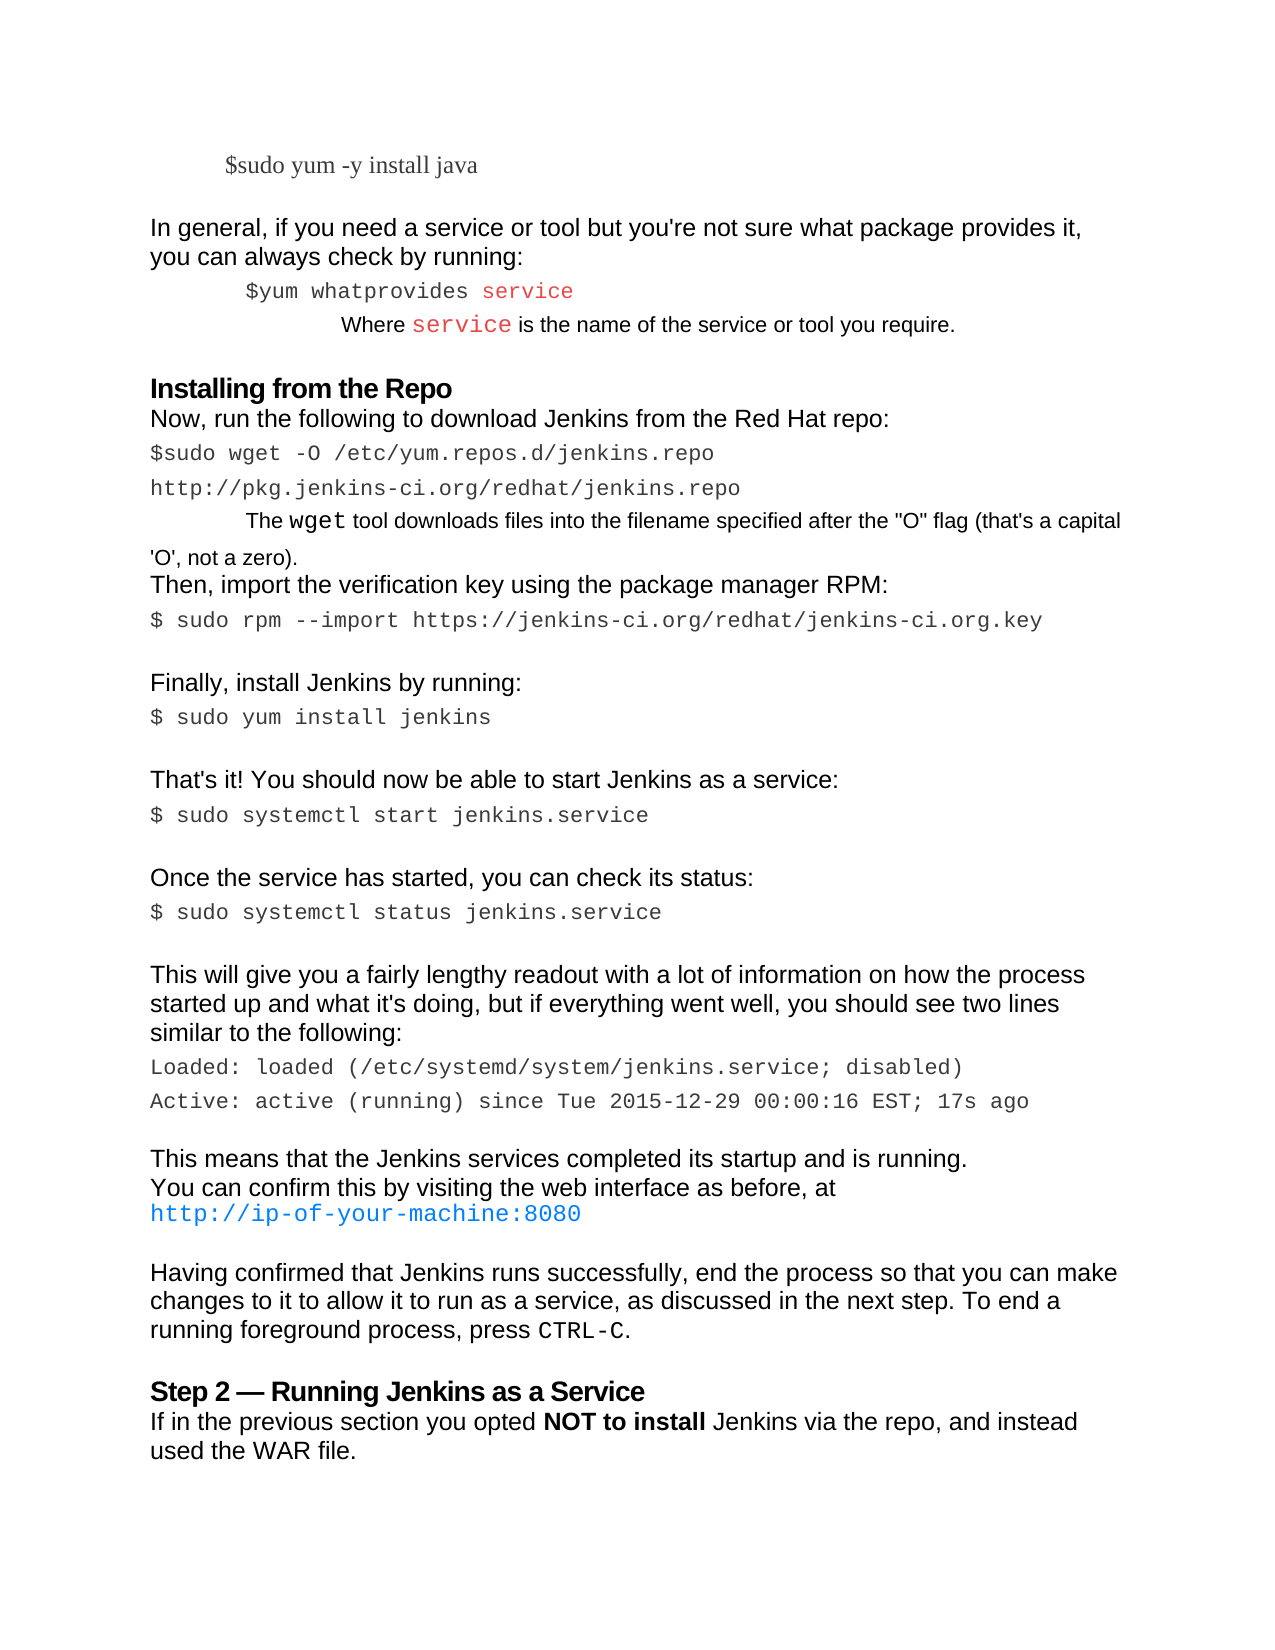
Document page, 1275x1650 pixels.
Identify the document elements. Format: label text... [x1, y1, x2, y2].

text $yum whatprovides service [150, 271, 1125, 305]
text $sudo yum -y install java [150, 150, 1125, 179]
text You can confirm this by visiting the web interface as before, at [150, 1173, 1125, 1202]
text The wget tool downloads files into the filename specified after the "O" flag (that's a capital 'O', not a zero). [150, 502, 1125, 570]
text $ sudo systemctl start jenkins.service [150, 794, 1125, 828]
text $sudo wget -O /etc/yum.repos.d/jenkins.repo http://pkg.jenkins-ci.org/redhat/jenkins.repo [150, 433, 1125, 502]
text In general, if you need a service or tool but you're not sure what package provides it, you can always check by running: [150, 213, 1125, 271]
text That's it! You should now be able to start Jenkins as a service: [150, 765, 1125, 794]
text Having confirmed that Jenkins runs successfully, end the process so that you can make changes to it to allow it to run as a service, as discussed in the next step. To end a running foreground process, press CTRL-C. [150, 1258, 1125, 1346]
text Active: active (running) since Tue 2015-12-29 00:00:16 EST; 17s ago [150, 1081, 1125, 1115]
text $ sudo yum install jenkins [150, 697, 1125, 731]
text Step 2 — Running Jenkins as a Service [150, 1374, 1125, 1407]
subtitle Installing from the Repo [150, 372, 1125, 404]
text http://ip-of-your-machine:8080 [150, 1202, 1125, 1229]
text Where service is the name of the service or tool you require. [150, 305, 1125, 339]
text $ sudo systemctl status jenkins.service [150, 892, 1125, 926]
text This will give you a fairly lengthy readout with a lot of information on how the process started up and what it's doing, but if everything went well, you should see two lines similar to the following: [150, 960, 1125, 1047]
text Now, run the following to download Jenkins from the Red Hat repo: [150, 404, 1125, 433]
text Loaded: loaded (/etc/systemd/system/jenkins.service; disabled) [150, 1047, 1125, 1081]
text $ sudo rpm --import https://jenkins-ci.org/redhat/jenkins-ci.org.key [150, 599, 1125, 633]
text This means that the Jenkins services completed its startup and is running. [150, 1144, 1125, 1173]
text Finally, install Jenkins by running: [150, 668, 1125, 697]
text Once the service has started, you can check its status: [150, 863, 1125, 892]
text Then, import the verification key using the package manager RPM: [150, 570, 1125, 599]
text If in the previous section you opted NOT to install Jenkins via the repo, and instead used the WAR file. [150, 1407, 1125, 1464]
